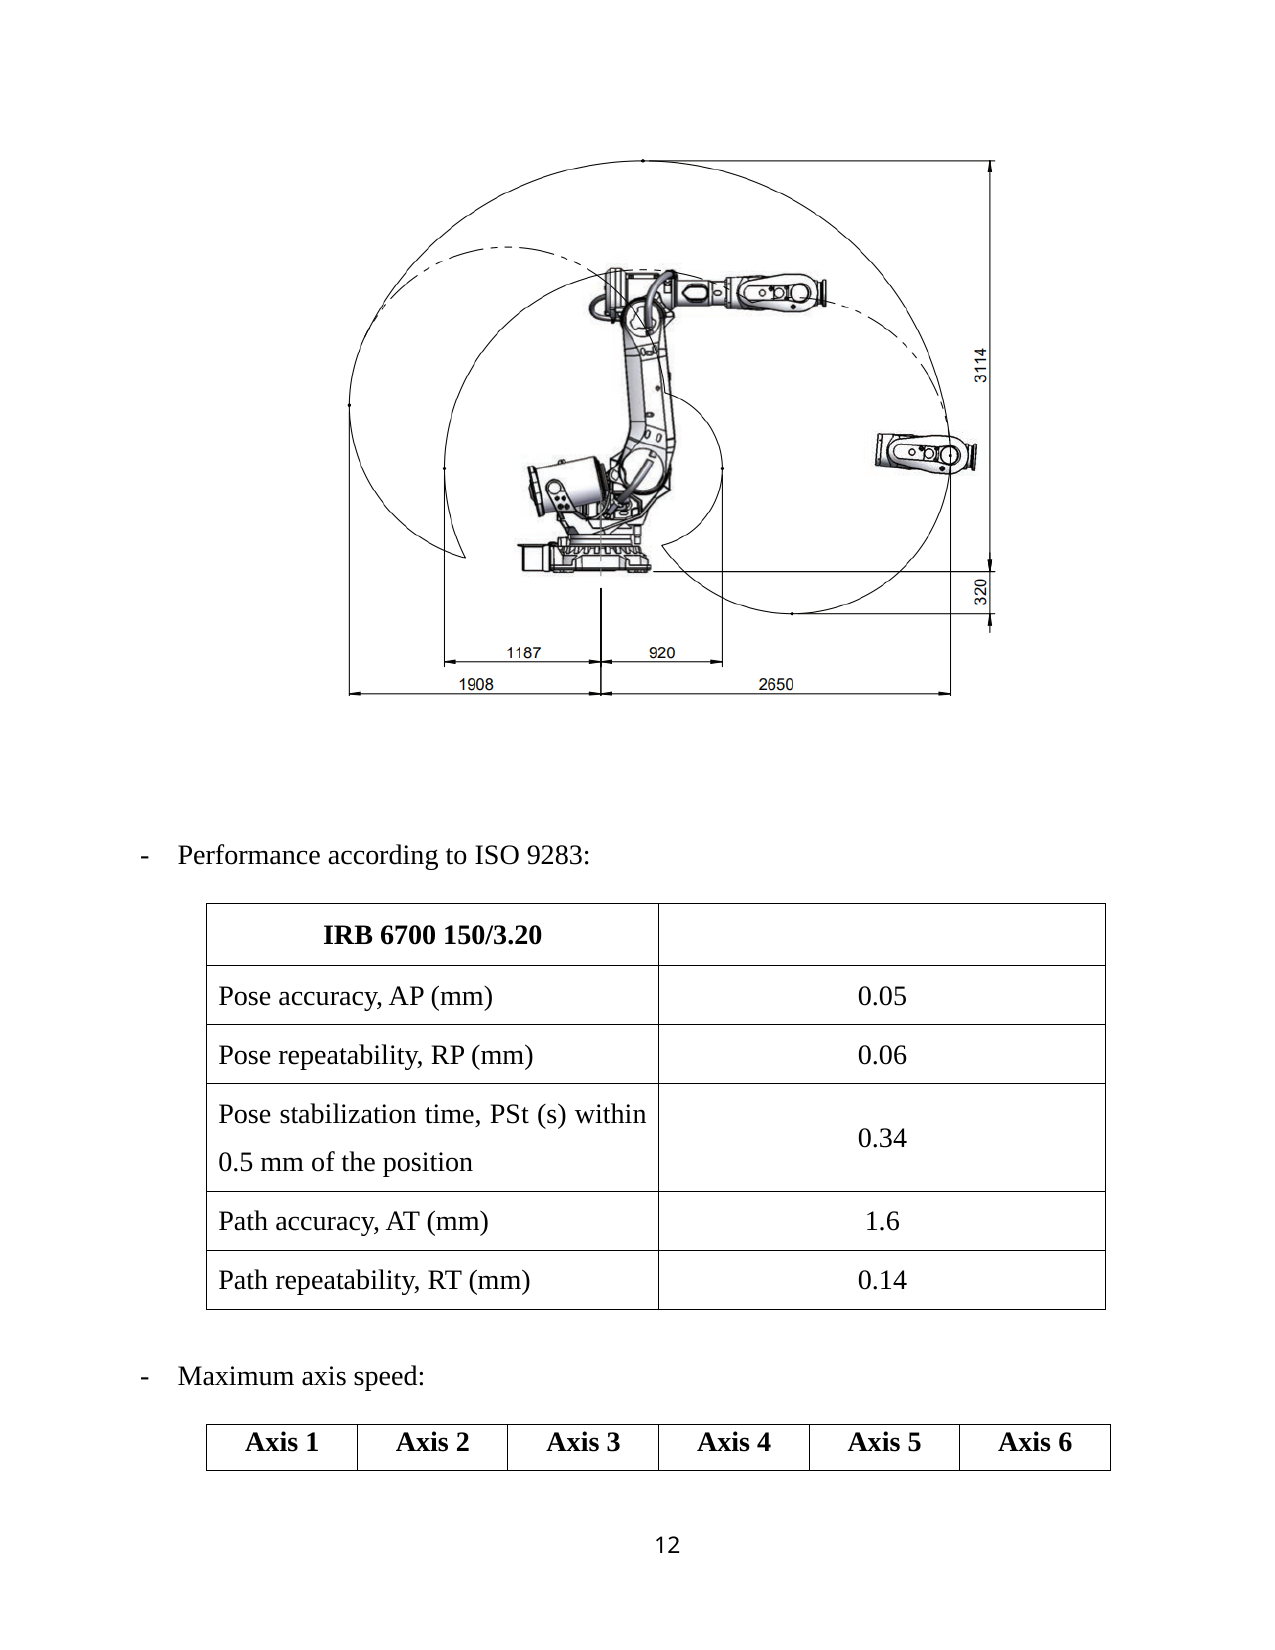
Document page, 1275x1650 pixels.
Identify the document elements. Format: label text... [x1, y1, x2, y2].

table_header Axis 4 [659, 1425, 809, 1470]
table_header Axis 5 [810, 1425, 959, 1470]
list Maximum axis speed: [140, 1358, 1157, 1391]
table_header [659, 904, 1105, 965]
table_header Axis 2 [358, 1425, 507, 1470]
picture [338, 147, 997, 696]
table_header IRB 6700 150/3.20 [207, 904, 658, 965]
table_cell 0.34 [659, 1084, 1105, 1191]
table_cell Pose repeatability, RP (mm) [207, 1025, 658, 1083]
table_header Axis 1 [207, 1425, 357, 1470]
table_cell Path accuracy, AT (mm) [207, 1192, 658, 1250]
table_cell 0.05 [659, 966, 1105, 1024]
table_header Axis 3 [508, 1425, 658, 1470]
list Performance according to ISO 9283: [140, 838, 1157, 870]
table_cell 0.14 [659, 1251, 1105, 1309]
table_header Axis 6 [960, 1425, 1110, 1470]
table_cell 0.06 [659, 1025, 1105, 1083]
table_cell Pose stabilization time, PSt (s) within 0.5 mm of the position [207, 1084, 658, 1191]
table_cell 1.6 [659, 1192, 1105, 1250]
table_cell Pose accuracy, AP (mm) [207, 966, 658, 1024]
table_cell Path repeatability, RT (mm) [207, 1251, 658, 1309]
